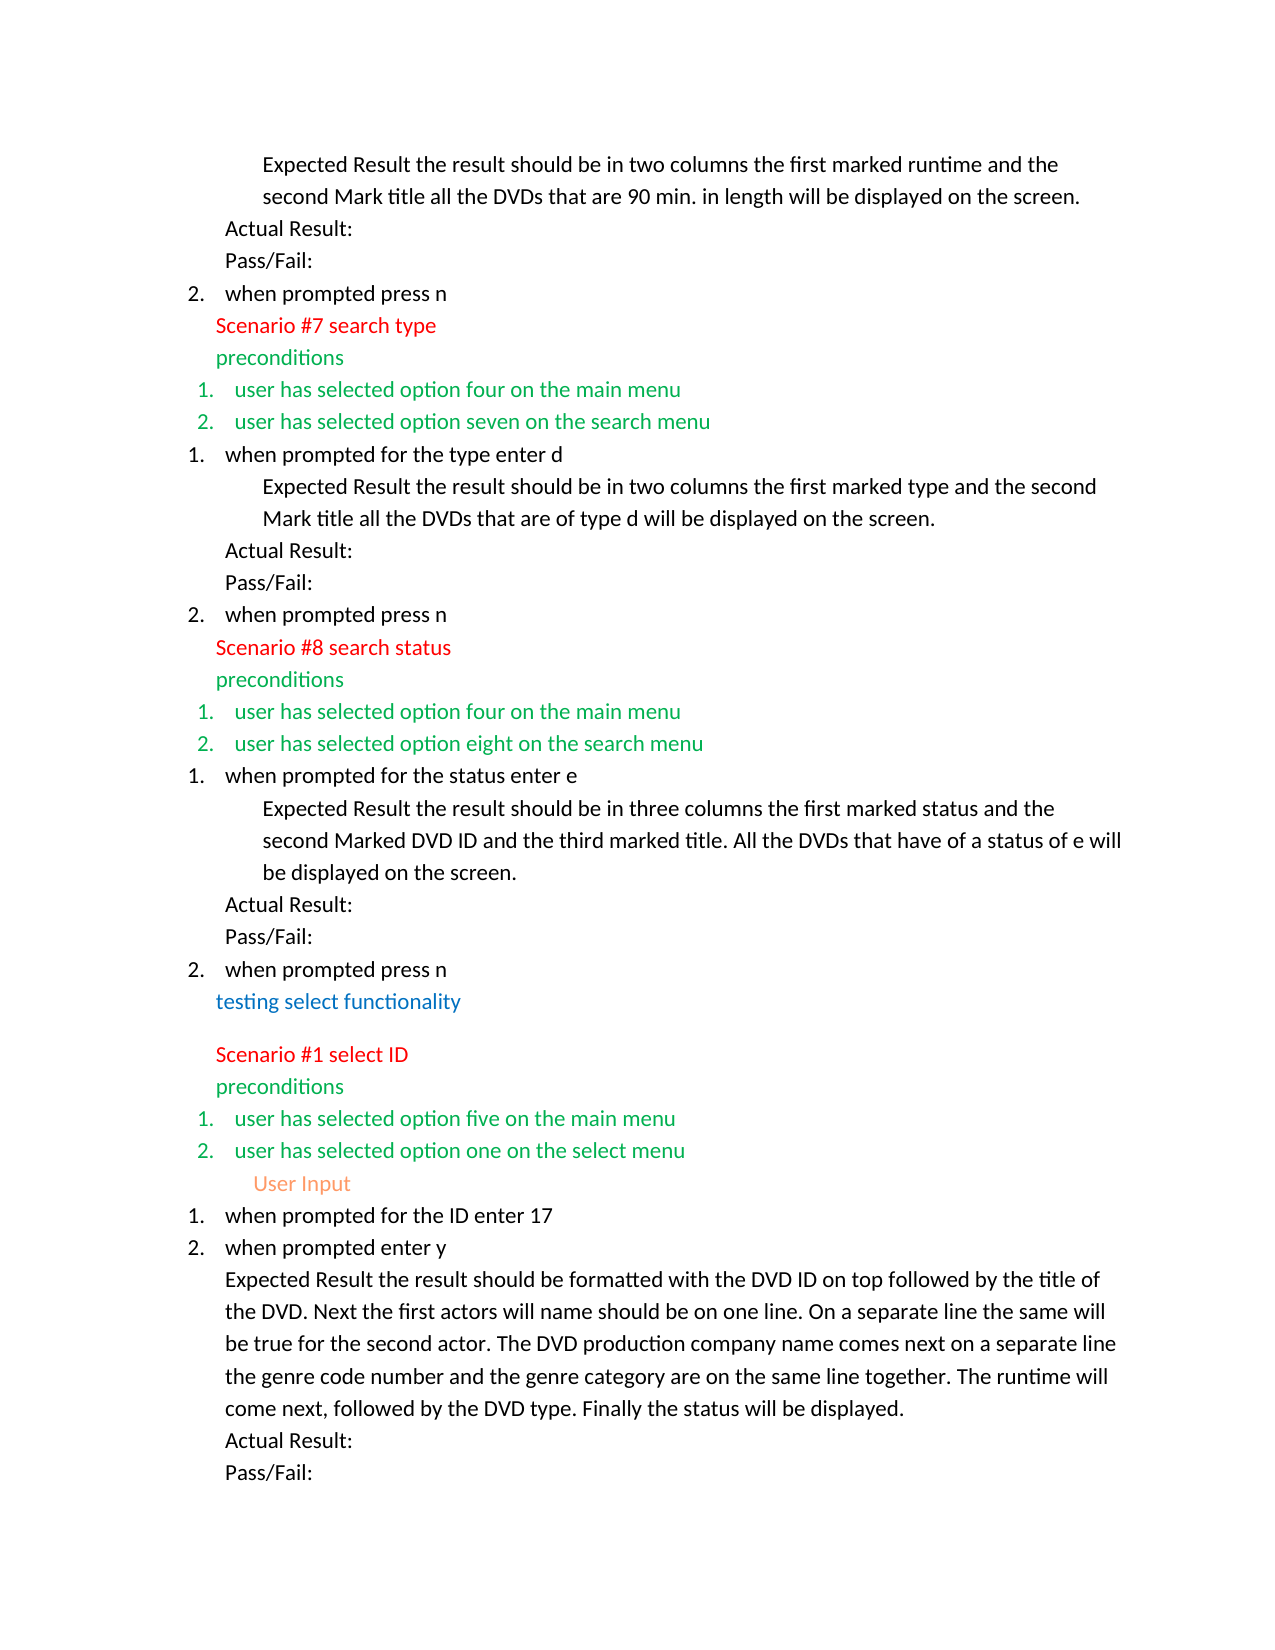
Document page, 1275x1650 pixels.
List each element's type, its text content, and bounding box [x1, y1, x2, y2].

list Pass/Fail: [225, 568, 1125, 596]
list when prompted press n [187, 601, 1125, 629]
list when prompted for the ID enter 17 [187, 1201, 1125, 1229]
list preconditions [216, 665, 1125, 693]
list user has selected option five on the main menu [197, 1104, 1125, 1132]
text Actual Result: [225, 1426, 1125, 1454]
list Expected Result the result should be in two columns the first marked type and the second Mark title all the DVDs that are of type d will be displayed on the screen. [262, 472, 1125, 532]
list Actual Result: [225, 890, 1125, 918]
list when prompted enter y [187, 1233, 1125, 1261]
list Scenario #8 search status [216, 633, 1125, 661]
list Expected Result the result should be in two columns the first marked runtime and the second Mark title all the DVDs that are 90 min. in length will be displayed on the screen. [262, 150, 1125, 210]
list Actual Result: [225, 214, 1125, 242]
list when prompted press n [187, 955, 1125, 983]
list testing select functionality [216, 987, 1125, 1015]
text Pass/Fail: [225, 1458, 1125, 1486]
list user has selected option four on the main menu [197, 697, 1125, 725]
list user has selected option eight on the search menu [197, 729, 1125, 757]
list when prompted for the type enter d [187, 440, 1125, 468]
list Pass/Fail: [225, 922, 1125, 951]
list user has selected option four on the main menu [197, 375, 1125, 403]
list preconditions [216, 343, 1125, 371]
text preconditions [216, 1072, 1125, 1100]
text User Input [253, 1169, 1125, 1197]
list when prompted for the status enter e [187, 762, 1125, 789]
list user has selected option one on the select menu [197, 1136, 1125, 1164]
text Scenario #1 select ID [216, 1040, 1125, 1068]
list Actual Result: [225, 536, 1125, 564]
list when prompted press n [187, 279, 1125, 307]
list user has selected option seven on the search menu [197, 407, 1125, 436]
list Scenario #7 search type [216, 311, 1125, 339]
list Pass/Fail: [225, 247, 1125, 274]
list Expected Result the result should be in three columns the first marked status and the second Marked DVD ID and the third marked title. All the DVDs that have of a status of e will be displayed on the screen. [262, 794, 1125, 886]
